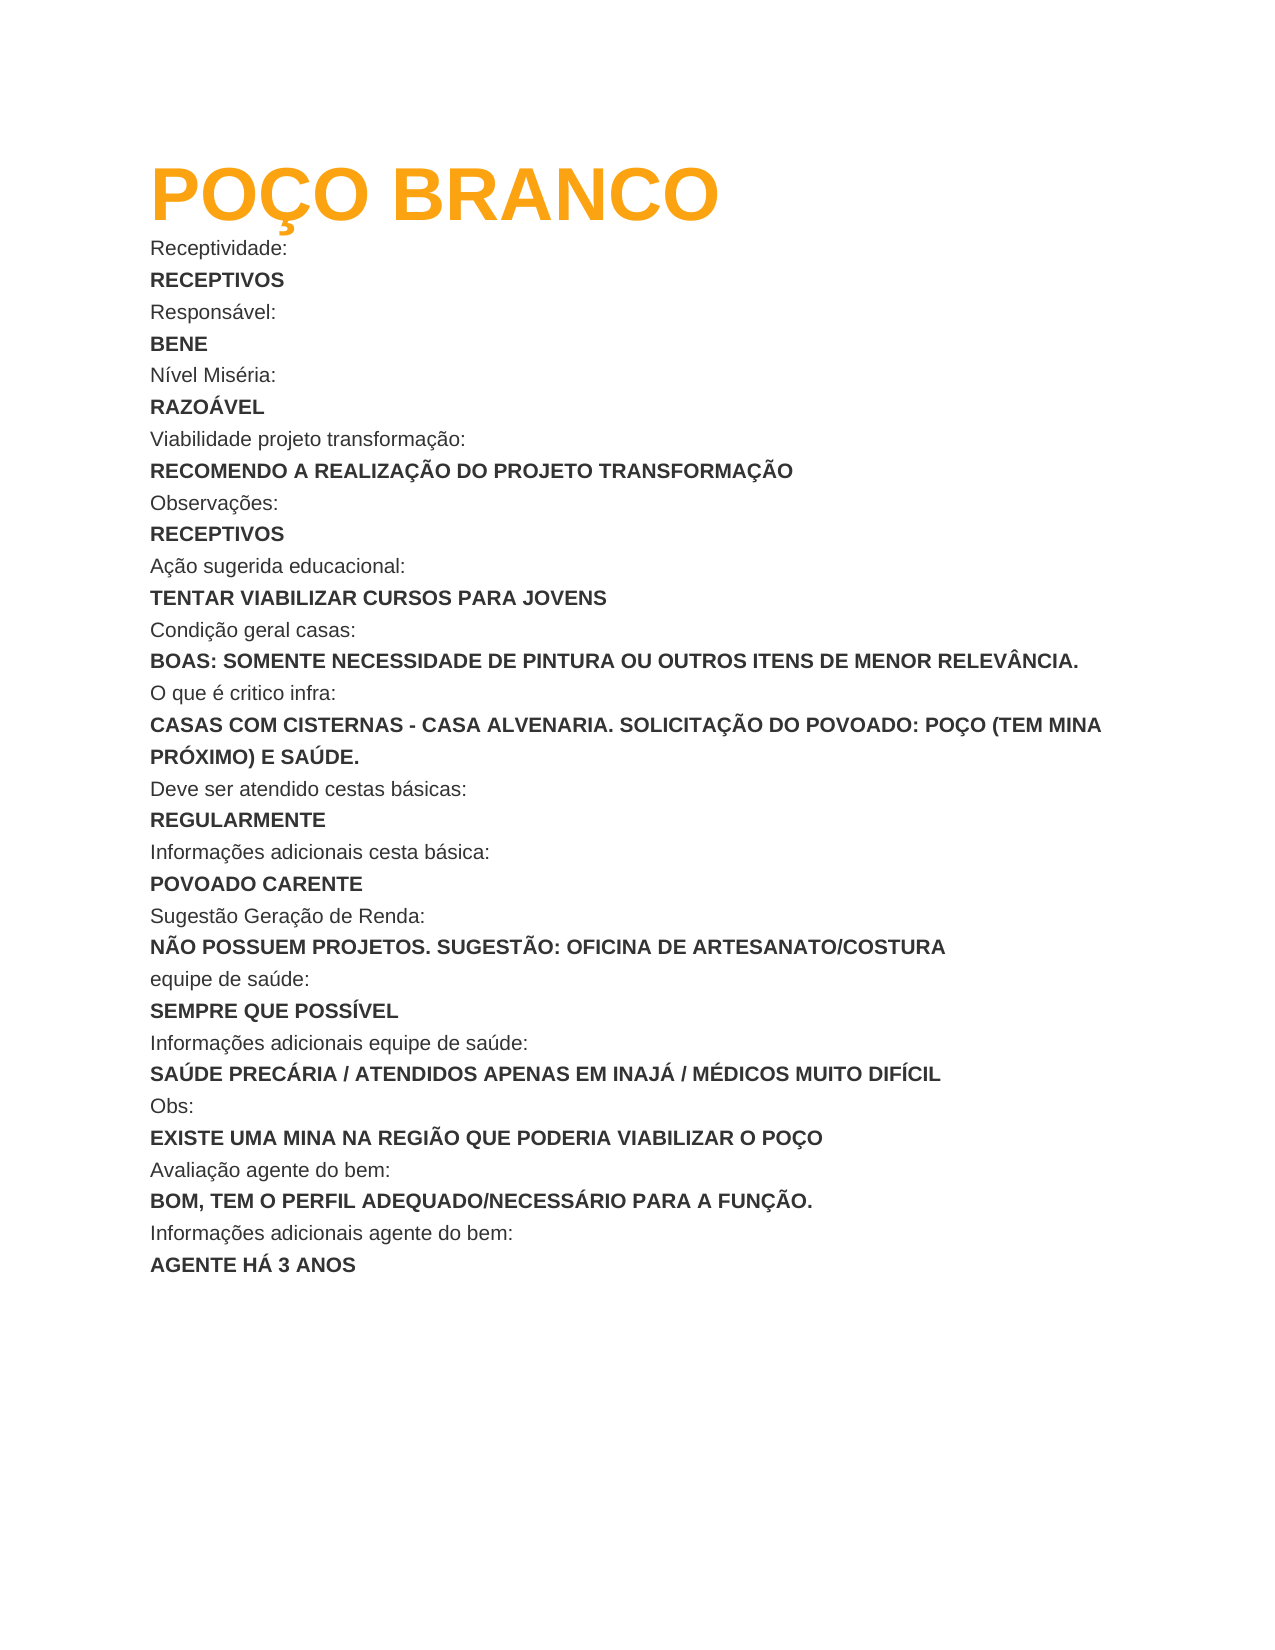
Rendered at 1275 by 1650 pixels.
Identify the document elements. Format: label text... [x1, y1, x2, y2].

text SEMPRE QUE POSSÍVEL [150, 999, 1125, 1023]
text RECOMENDO A REALIZAÇÃO DO PROJETO TRANSFORMAÇÃO [150, 459, 1125, 483]
text REGULARMENTE [150, 808, 1125, 832]
text Informações adicionais agente do bem: [150, 1221, 1125, 1245]
text Obs: [150, 1094, 1125, 1118]
text Deve ser atendido cestas básicas: [150, 776, 1125, 800]
text TENTAR VIABILIZAR CURSOS PARA JOVENS [150, 586, 1125, 610]
text Receptividade: [150, 236, 1125, 260]
text Informações adicionais cesta básica: [150, 840, 1125, 864]
text RECEPTIVOS [150, 268, 1125, 292]
subtitle POÇO BRANCO [150, 150, 1125, 236]
text Avaliação agente do bem: [150, 1158, 1125, 1182]
text BOAS: SOMENTE NECESSIDADE DE PINTURA OU OUTROS ITENS DE MENOR RELEVÂNCIA. [150, 649, 1125, 673]
text POVOADO CARENTE [150, 872, 1125, 896]
text BENE [150, 332, 1125, 356]
text BOM, TEM O PERFIL ADEQUADO/NECESSÁRIO PARA A FUNÇÃO. [150, 1189, 1125, 1213]
text Condição geral casas: [150, 617, 1125, 641]
text equipe de saúde: [150, 967, 1125, 991]
text AGENTE HÁ 3 ANOS [150, 1253, 1125, 1277]
text SAÚDE PRECÁRIA / ATENDIDOS APENAS EM INAJÁ / MÉDICOS MUITO DIFÍCIL [150, 1062, 1125, 1086]
text RECEPTIVOS [150, 522, 1125, 546]
text RAZOÁVEL [150, 395, 1125, 419]
text Responsável: [150, 300, 1125, 324]
text NÃO POSSUEM PROJETOS. SUGESTÃO: OFICINA DE ARTESANATO/COSTURA [150, 935, 1125, 959]
text Sugestão Geração de Renda: [150, 903, 1125, 927]
text Observações: [150, 490, 1125, 514]
text Nível Miséria: [150, 363, 1125, 387]
text EXISTE UMA MINA NA REGIÃO QUE PODERIA VIABILIZAR O POÇO [150, 1126, 1125, 1150]
text Ação sugerida educacional: [150, 554, 1125, 578]
text Viabilidade projeto transformação: [150, 427, 1125, 451]
text O que é critico infra: [150, 681, 1125, 705]
text Informações adicionais equipe de saúde: [150, 1031, 1125, 1054]
text CASAS COM CISTERNAS - CASA ALVENARIA. SOLICITAÇÃO DO POVOADO: POÇO (TEM MINA PRÓXIMO) E SAÚDE. [150, 713, 1125, 768]
